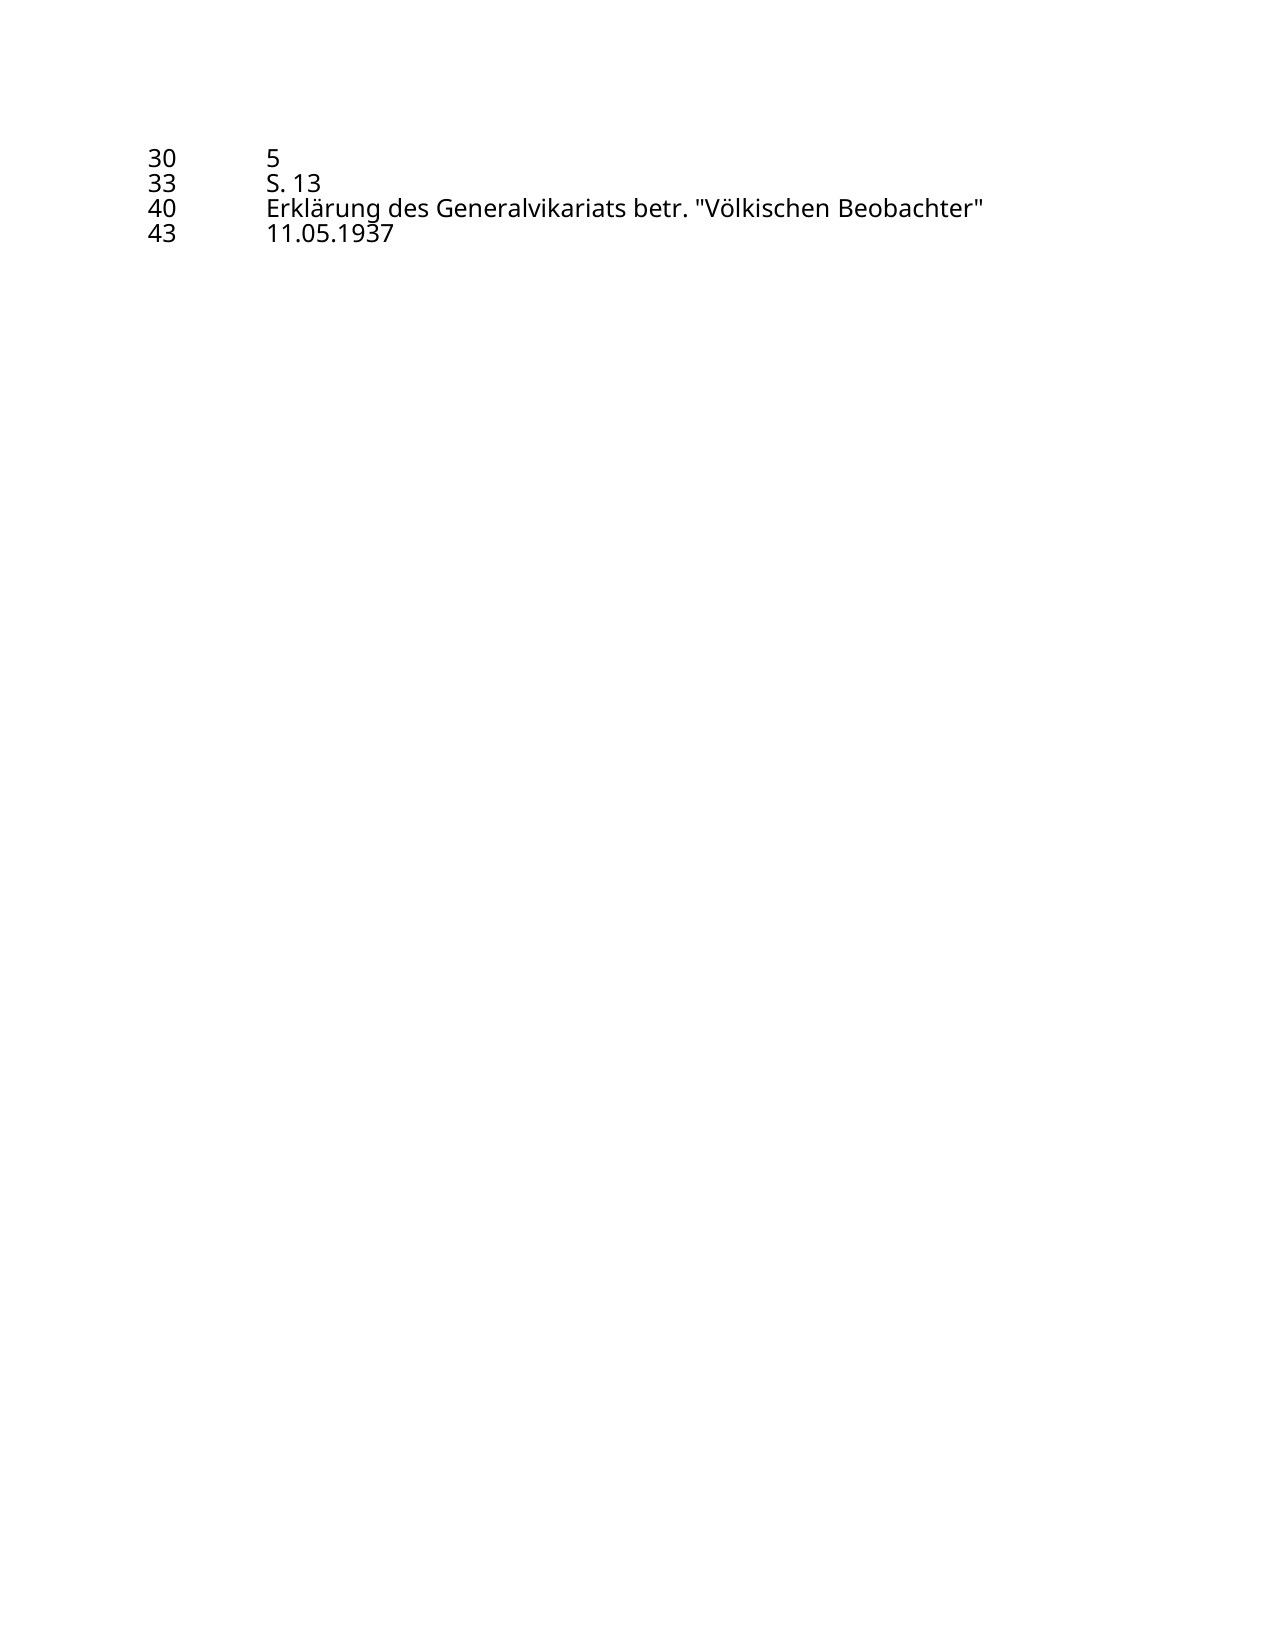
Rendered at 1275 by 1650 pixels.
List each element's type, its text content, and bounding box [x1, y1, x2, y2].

text 43 11.05.1937 [148, 223, 1127, 248]
text 33 S. 13 [148, 173, 1127, 198]
text 30 5 [148, 148, 1127, 173]
text 40 Erklärung des Generalvikariats betr. "Völkischen t[<Völkischer> Beobachter]t" [148, 198, 1127, 223]
